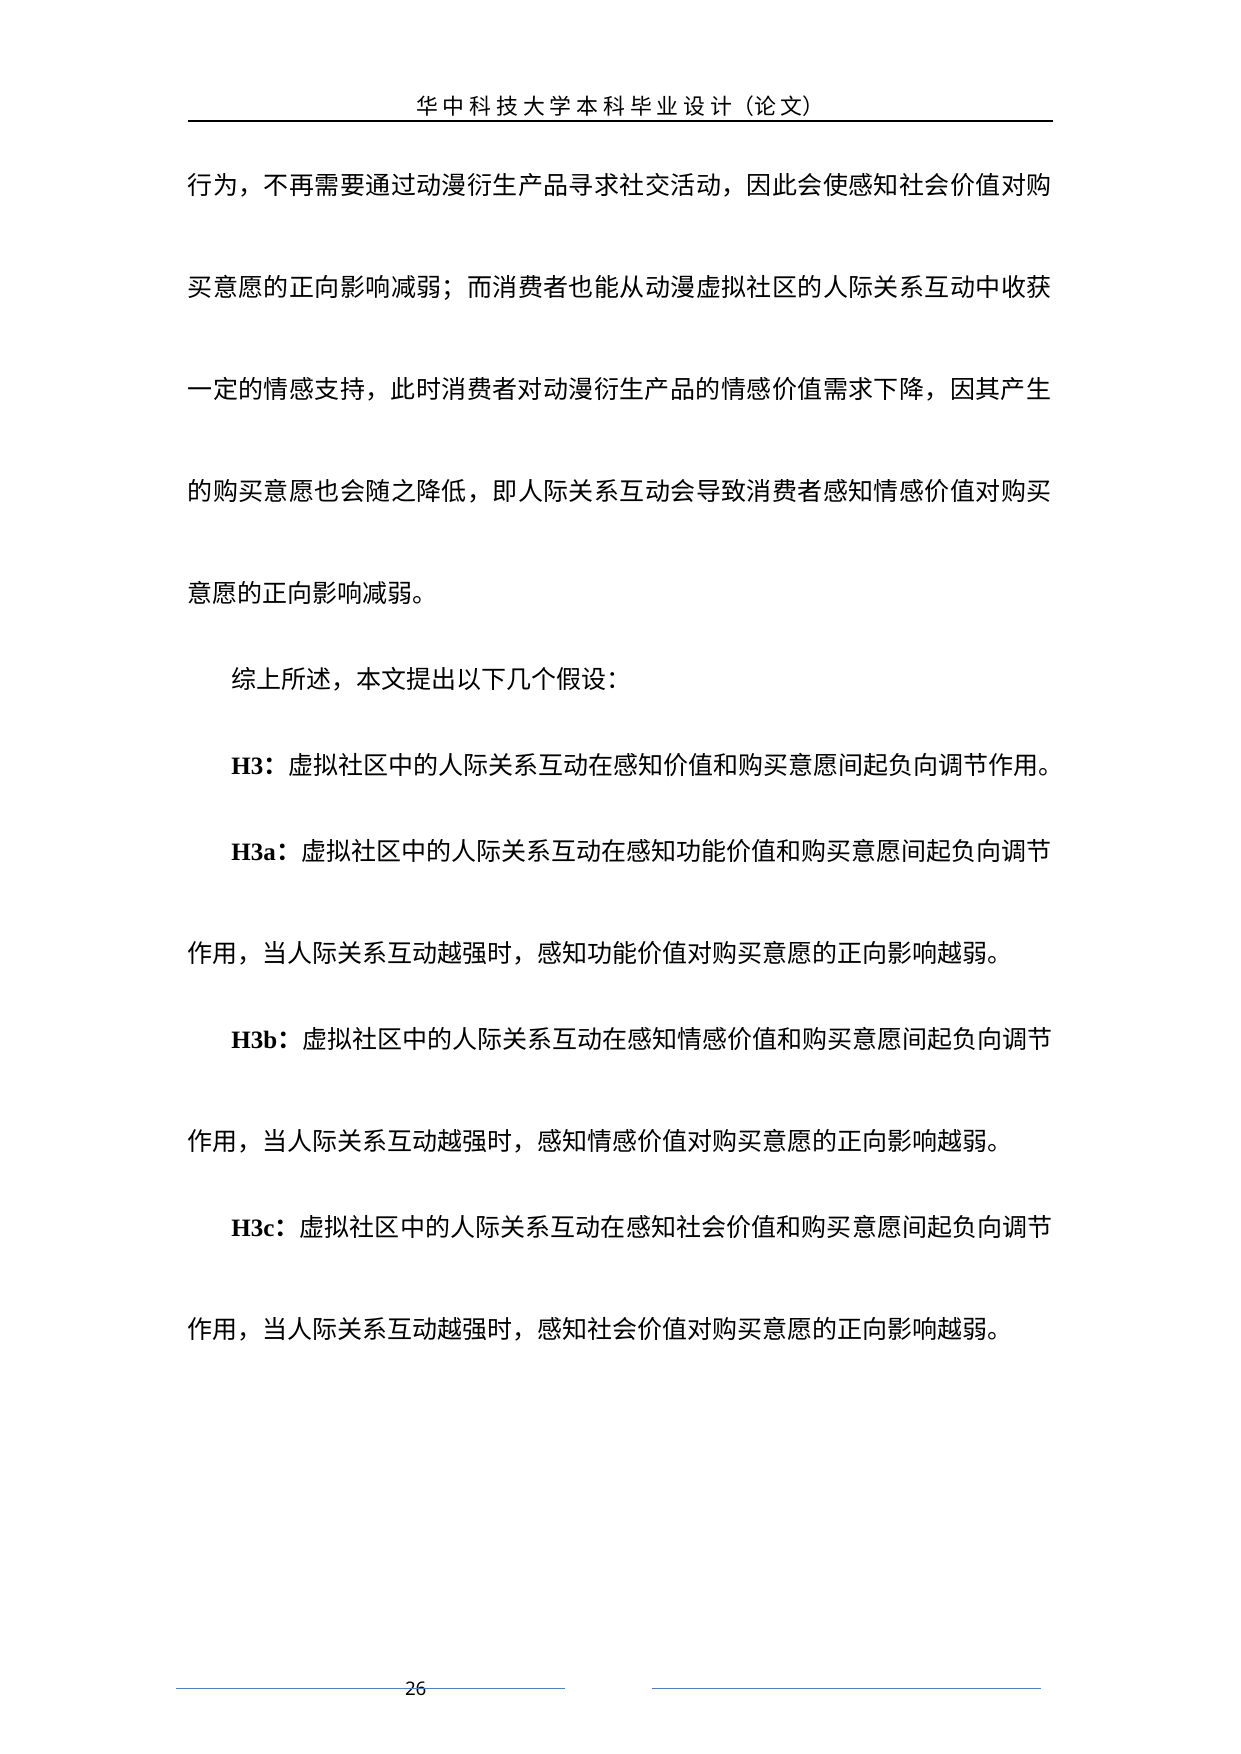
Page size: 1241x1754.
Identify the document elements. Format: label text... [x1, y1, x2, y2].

text 综上所述，本文提出以下几个假设： [187, 643, 1053, 711]
text H3b：虚拟社区中的人际关系互动在感知情感价值和购买意愿间起负向调节作用，当人际关系互动越强时，感知情感价值对购买意愿的正向影响越弱。 [187, 1003, 1053, 1173]
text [187, 150, 1053, 625]
text H3a：虚拟社区中的人际关系互动在感知功能价值和购买意愿间起负向调节作用，当人际关系互动越强时，感知功能价值对购买意愿的正向影响越弱。 [187, 816, 1053, 985]
text H3：虚拟社区中的人际关系互动在感知价值和购买意愿间起负向调节作用。 [187, 729, 1053, 797]
text H3c：虚拟社区中的人际关系互动在感知社会价值和购买意愿间起负向调节作用，当人际关系互动越强时，感知社会价值对购买意愿的正向影响越弱。 [187, 1191, 1053, 1361]
